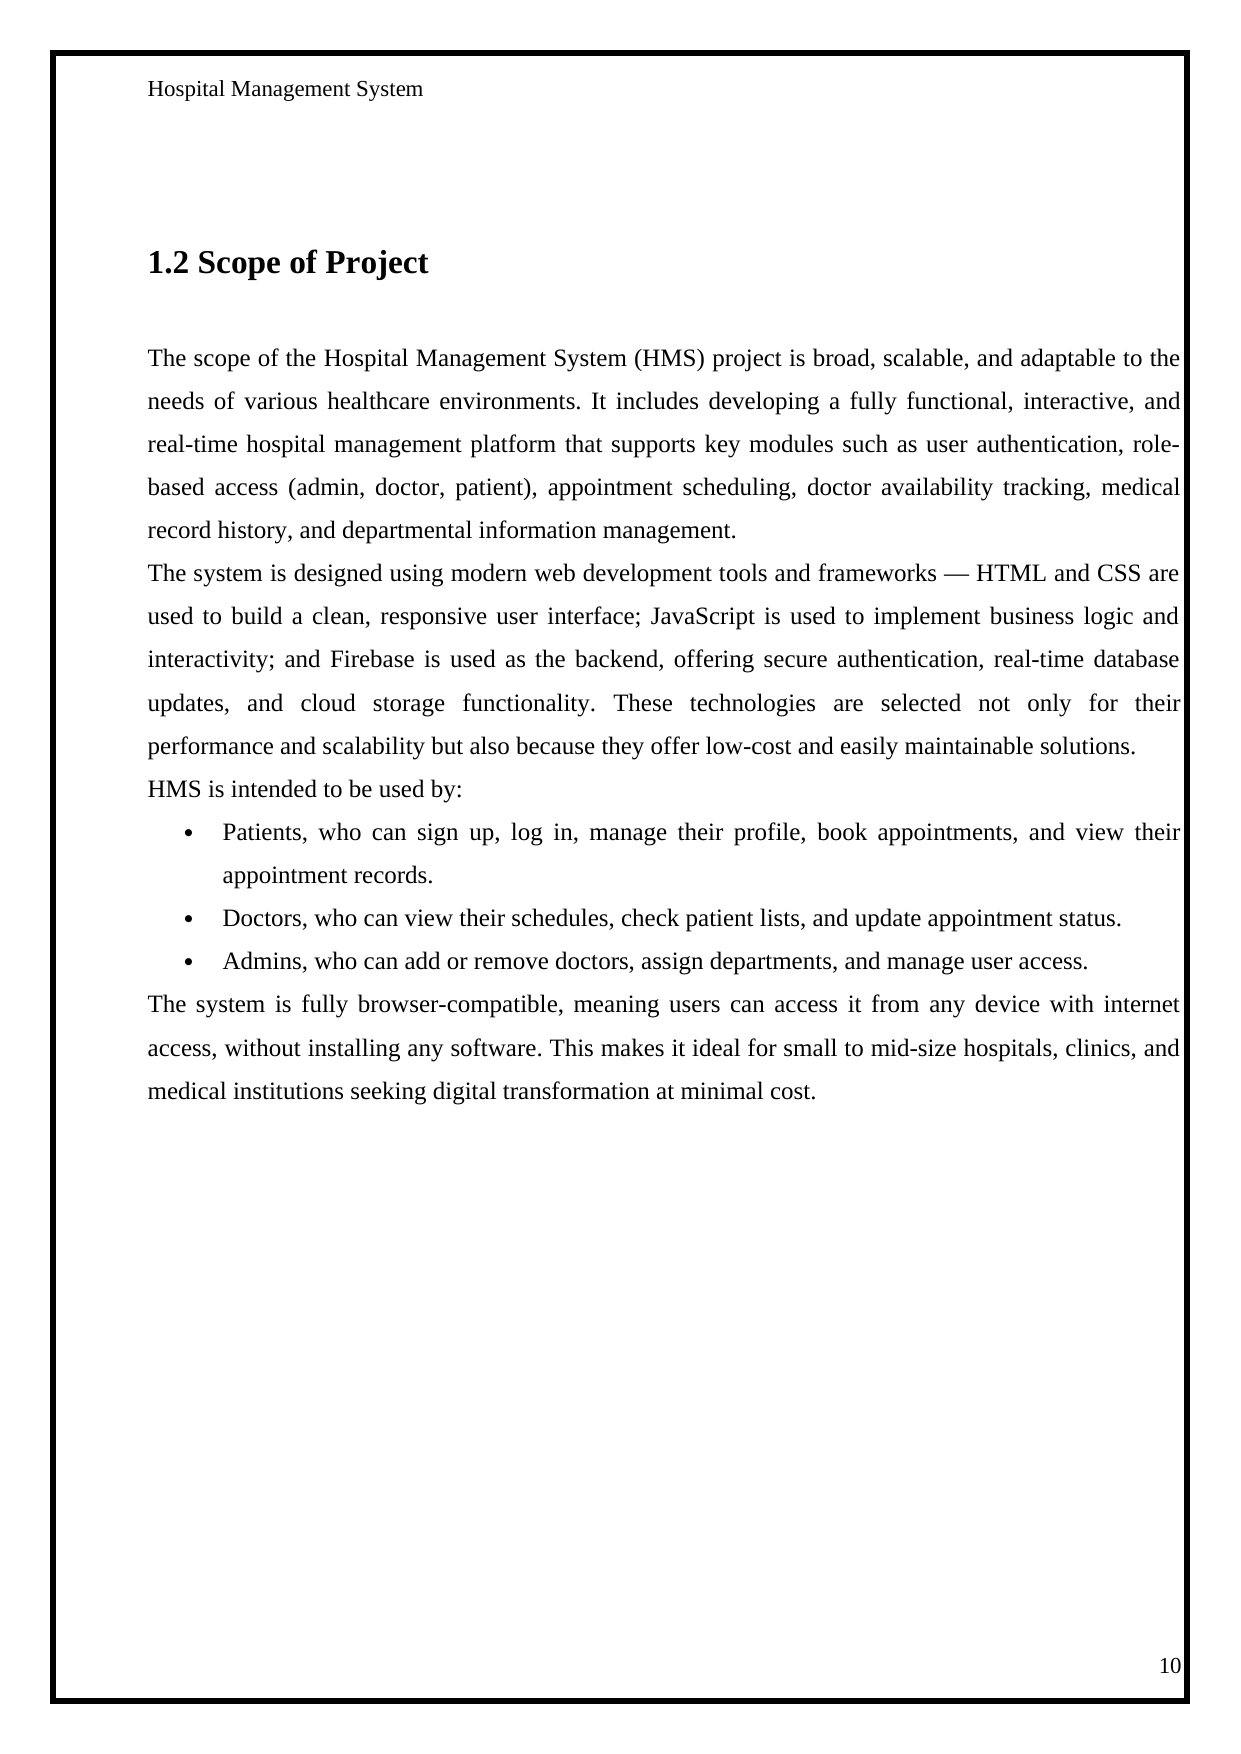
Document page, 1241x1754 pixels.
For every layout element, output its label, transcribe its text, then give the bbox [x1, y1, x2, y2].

text The system is designed using modern web development tools and frameworks — HTML and CSS are used to build a clean, responsive user interface; JavaScript is used to implement business logic and interactivity; and Firebase is used as the backend, offering secure authentication, real-time database updates, and cloud storage functionality. These technologies are selected not only for their performance and scalability but also because they offer low-cost and easily maintainable solutions. [147, 558, 1181, 759]
text HMS is intended to be used by: [147, 774, 1181, 803]
list Doctors, who can view their schedules, check patient lists, and update appointment status. [185, 903, 1181, 932]
text The system is fully browser-compatible, meaning users can access it from any device with internet access, without installing any software. This makes it ideal for small to mid-size hospitals, clinics, and medical institutions seeking digital transformation at minimal cost. [147, 989, 1181, 1104]
list Patients, who can sign up, log in, manage their profile, book appointments, and view their appointment records. [185, 817, 1181, 889]
text 1.2 Scope of Project [147, 242, 1181, 280]
list Admins, who can add or remove doctors, assign departments, and manage user access. [185, 946, 1181, 975]
text The scope of the Hospital Management System (HMS) project is broad, scalable, and adaptable to the needs of various healthcare environments. It includes developing a fully functional, interactive, and real-time hospital management platform that supports key modules such as user authentication, role-based access (admin, doctor, patient), appointment scheduling, doctor availability tracking, medical record history, and departmental information management. [147, 343, 1181, 544]
